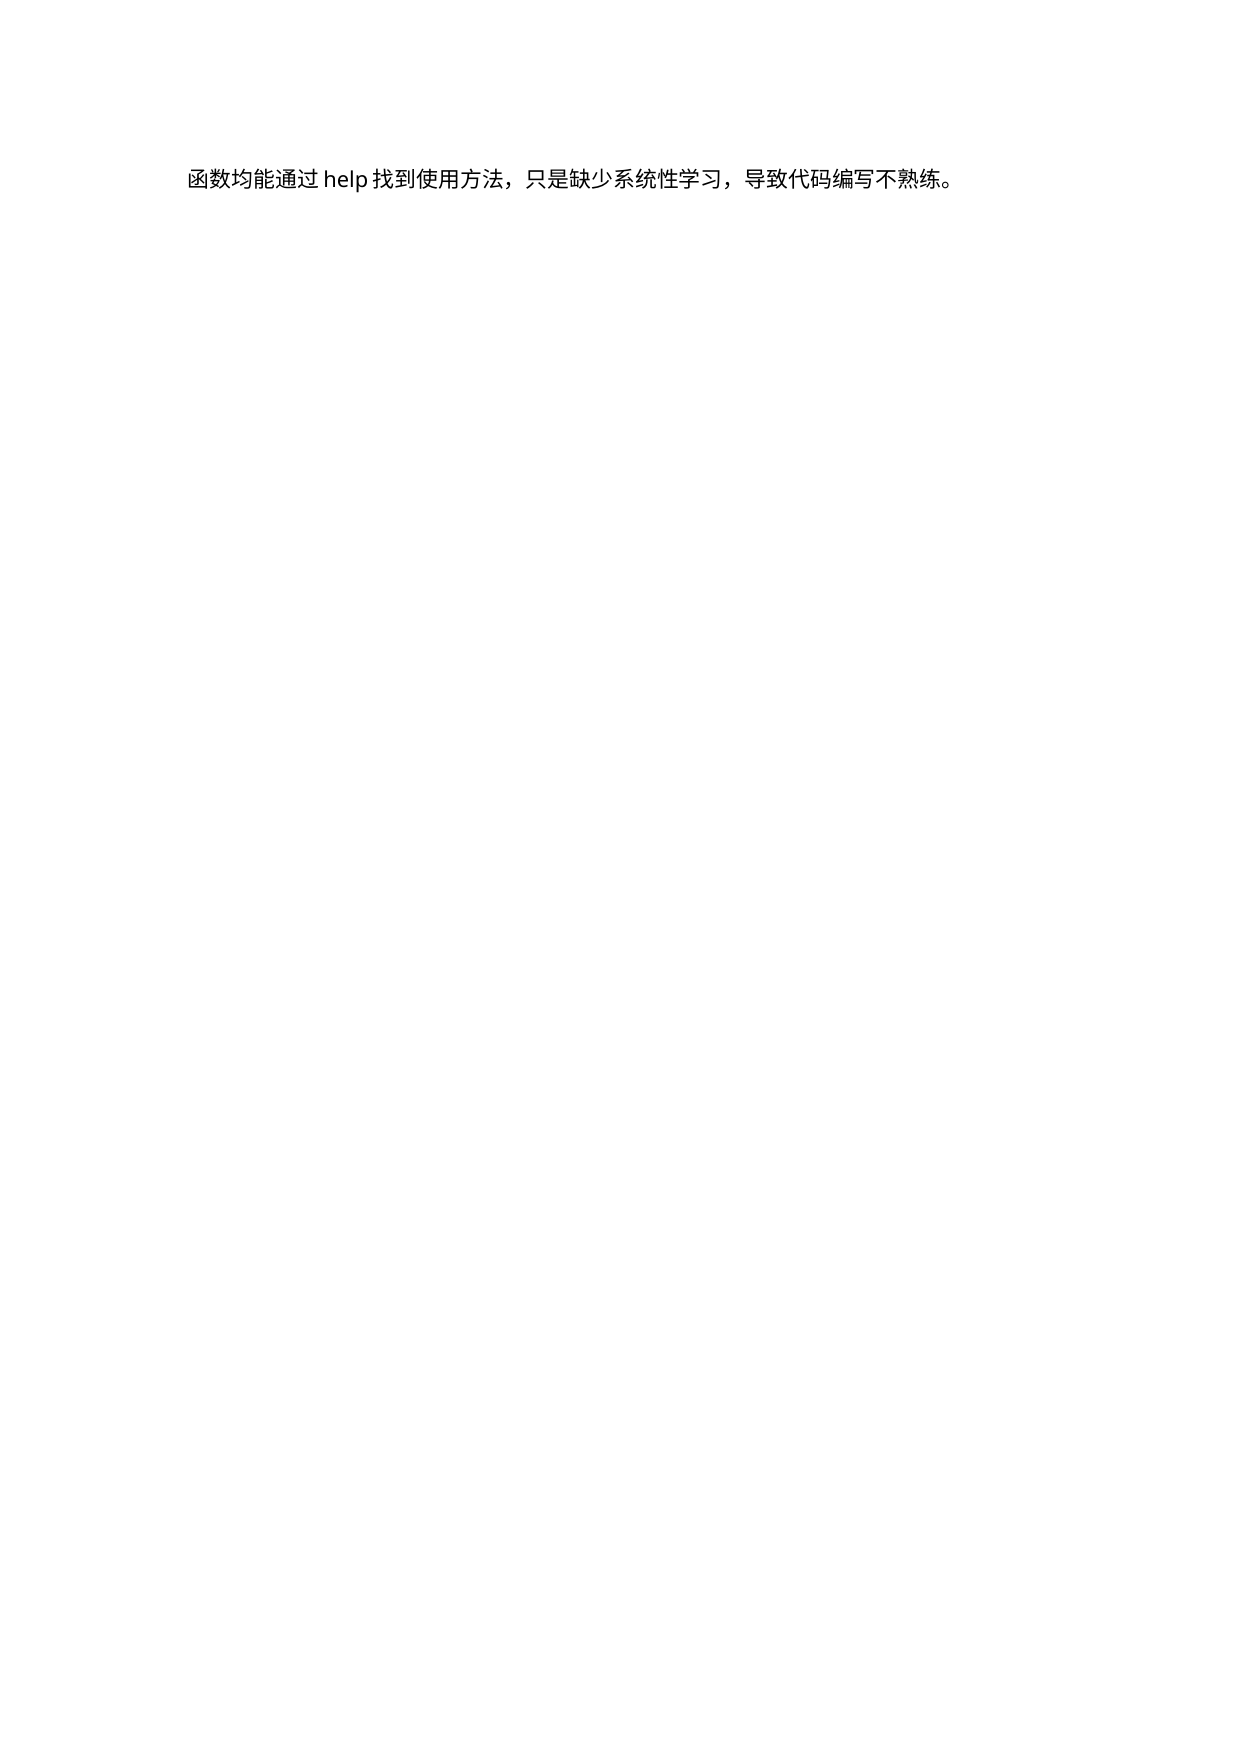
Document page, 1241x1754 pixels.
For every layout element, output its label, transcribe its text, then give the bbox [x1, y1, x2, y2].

text 函数均能通过help找到使用方法，只是缺少系统性学习，导致代码编写不熟练。 [187, 162, 1053, 194]
